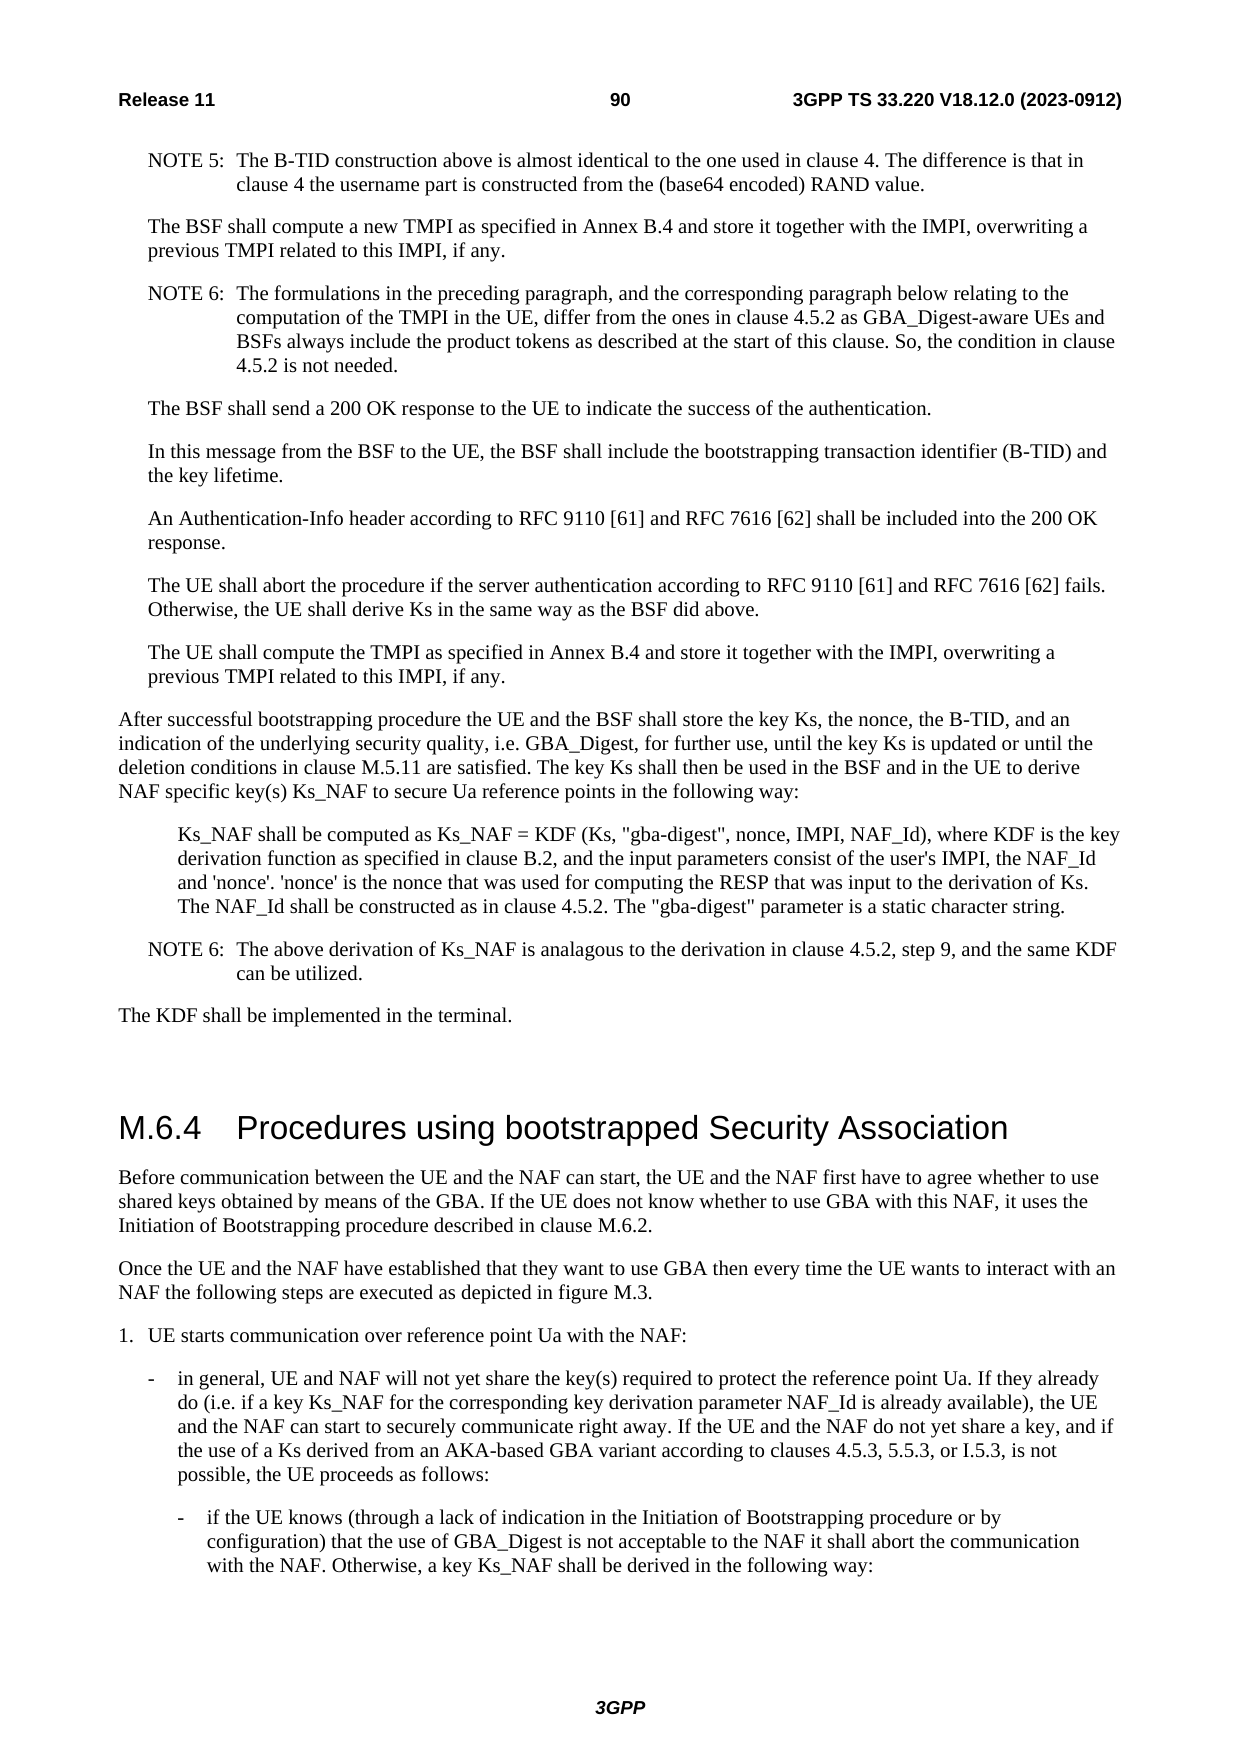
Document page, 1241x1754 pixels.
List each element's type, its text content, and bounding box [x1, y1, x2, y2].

text The KDF shall be implemented in the terminal. [118, 1003, 1122, 1027]
text An Authentication-Info header according to RFC 9110 [61] and RFC 7616 [62] shall be included into the 200 OK response. [148, 506, 1122, 554]
text NOTE 6: The formulations in the preceding paragraph, and the corresponding paragraph below relating to the computation of the TMPI in the UE, differ from the ones in clause 4.5.2 as GBA_Digest-aware UEs and BSFs always include the product tokens as described at the start of this clause. So, the condition in clause 4.5.2 is not needed. [148, 281, 1122, 377]
text NOTE 6: The above derivation of Ks_NAF is analagous to the derivation in clause 4.5.2, step 9, and the same KDF can be utilized. [148, 937, 1122, 985]
text After successful bootstrapping procedure the UE and the BSF shall store the key Ks, the nonce, the B-TID, and an indication of the underlying security quality, i.e. GBA_Digest, for further use, until the key Ks is updated or until the deletion conditions in clause M.5.11 are satisfied. The key Ks shall then be used in the BSF and in the UE to derive NAF specific key(s) Ks_NAF to secure Ua reference points in the following way: [118, 707, 1122, 803]
text Ks_NAF shall be computed as Ks_NAF = KDF (Ks, "gba-digest", nonce, IMPI, NAF_Id), where KDF is the key derivation function as specified in clause B.2, and the input parameters consist of the user's IMPI, the NAF_Id and 'nonce'. 'nonce' is the nonce that was used for computing the RESP that was input to the derivation of Ks. The NAF_Id shall be constructed as in clause 4.5.2. The "gba-digest" parameter is a static character string. [148, 822, 1122, 918]
text - in general, UE and NAF will not yet share the key(s) required to protect the reference point Ua. If they already do (i.e. if a key Ks_NAF for the corresponding key derivation parameter NAF_Id is already available), the UE and the NAF can start to securely communicate right away. If the UE and the NAF do not yet share a key, and if the use of a Ks derived from an AKA-based GBA variant according to clauses 4.5.3, 5.5.3, or I.5.3, is not possible, the UE proceeds as follows: [148, 1366, 1122, 1486]
text The UE shall compute the TMPI as specified in Annex B.4 and store it together with the IMPI, overwriting a previous TMPI related to this IMPI, if any. [148, 640, 1122, 688]
text NOTE 5: The B-TID construction above is almost identical to the one used in clause 4. The difference is that in clause 4 the username part is constructed from the (base64 encoded) value. [148, 147, 1122, 196]
subtitle M.6.4 Procedures using bootstrapped Security Association [118, 1108, 1122, 1146]
text The BSF shall compute a new TMPI as specified in Annex B.4 and store it together with the IMPI, overwriting a previous TMPI related to this IMPI, if any. [148, 214, 1122, 262]
text The UE shall abort the procedure if the server authentication according to RFC 9110 [61] and RFC 7616 [62] fails. Otherwise, the UE shall derive Ks in the same way as the BSF did above. [148, 573, 1122, 621]
text Once the UE and the NAF have established that they want to use GBA then every time the UE wants to interact with an NAF the following steps are executed as depicted in figure M.3. [118, 1256, 1122, 1304]
text - if the UE knows (through a lack of indication in the Initiation of Bootstrapping procedure or by configuration) that the use of GBA_Digest is not acceptable to the NAF it shall abort the communication with the NAF. Otherwise, a key Ks_NAF shall be derived in the following way: [177, 1505, 1122, 1577]
text In this message from the BSF to the UE, the BSF shall include the bootstrapping transaction identifier (B-TID) and the key lifetime. [148, 439, 1122, 487]
text Before communication between the UE and the NAF can start, the UE and the NAF first have to agree whether to use shared keys obtained by means of the GBA. If the UE does not know whether to use GBA with this NAF, it uses the Initiation of Bootstrapping procedure described in clause M.6.2. [118, 1165, 1122, 1237]
text The BSF shall send a 200 OK response to the UE to indicate the success of the authentication. [148, 396, 1122, 420]
text 1. UE starts communication over reference point Ua with the NAF: [118, 1323, 1122, 1347]
